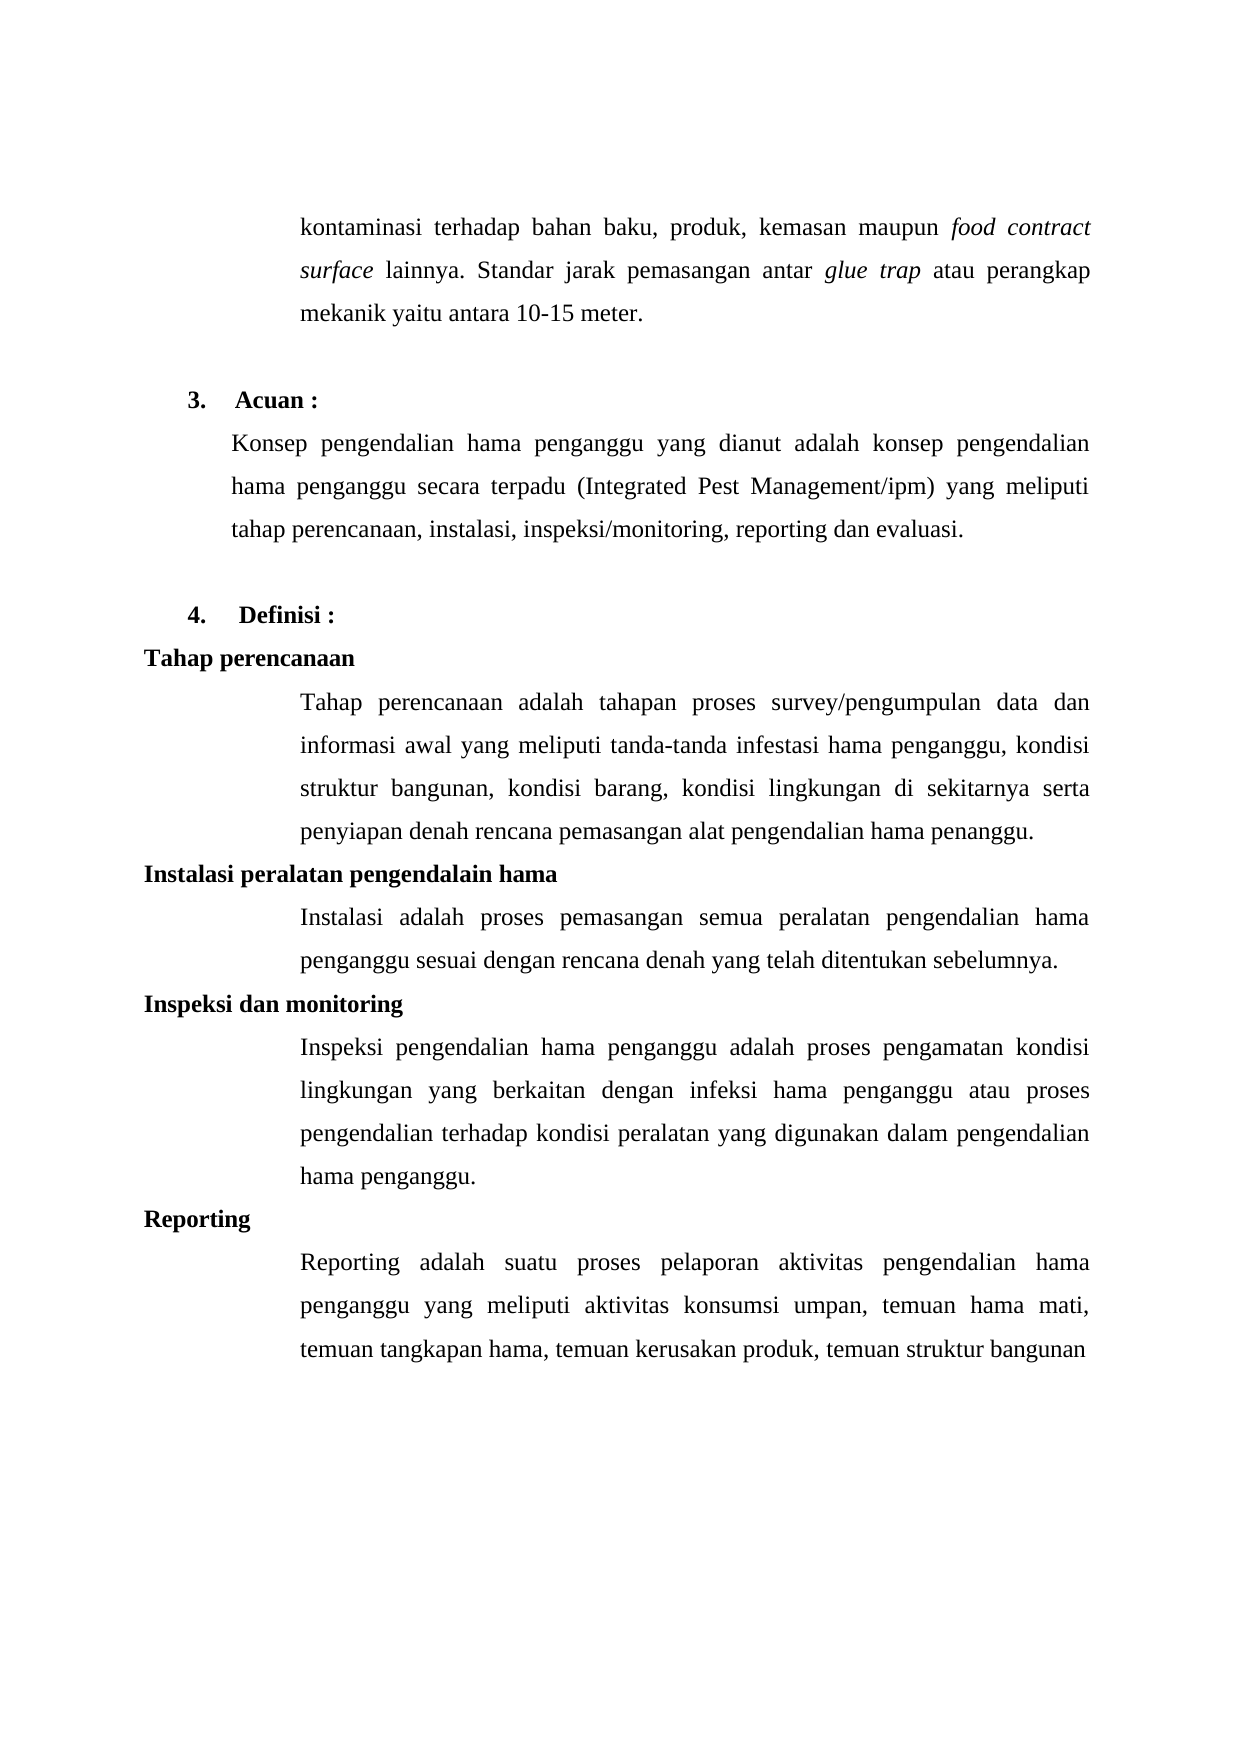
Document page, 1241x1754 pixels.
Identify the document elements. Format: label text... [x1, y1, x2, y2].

subtitle Acuan : [187, 385, 1134, 413]
text Reporting adalah suatu proses pelaporan aktivitas pengendalian hama penganggu yang meliputi aktivitas konsumsi umpan, temuan hama mati, temuan tangkapan hama, temuan kerusakan produk, temuan struktur bangunan [300, 1247, 1090, 1362]
text Instalasi adalah proses pemasangan semua peralatan pengendalian hama penganggu sesuai dengan rencana denah yang telah ditentukan sebelumnya. [300, 902, 1090, 974]
subtitle Inspeksi dan monitoring [106, 989, 1134, 1017]
subtitle Definisi : [187, 601, 1134, 629]
subtitle Reporting [106, 1204, 1134, 1233]
text Inspeksi pengendalian hama penganggu adalah proses pengamatan kondisi lingkungan yang berkaitan dengan infeksi hama penganggu atau proses pengendalian terhadap kondisi peralatan yang digunakan dalam pengendalian hama penganggu. [300, 1032, 1090, 1190]
text kontaminasi terhadap bahan baku, produk, kemasan maupun food contract surface lainnya. Standar jarak pemasangan antar glue trap atau perangkap mekanik yaitu antara 10-15 meter. [300, 212, 1091, 327]
list Tahap perencanaan [106, 643, 1134, 672]
text Konsep pengendalian hama penganggu yang dianut adalah konsep pengendalian hama penganggu secara terpadu (Integrated Pest Management/ipm) yang meliputi tahap perencanaan, instalasi, inspeksi/monitoring, reporting dan evaluasi. [231, 428, 1090, 543]
text Tahap perencanaan adalah tahapan proses survey/pengumpulan data dan informasi awal yang meliputi tanda-tanda infestasi hama penganggu, kondisi struktur bangunan, kondisi barang, kondisi lingkungan di sekitarnya serta penyiapan denah rencana pemasangan alat pengendalian hama penanggu. [300, 687, 1091, 845]
subtitle Instalasi peralatan pengendalain hama [106, 859, 1134, 888]
